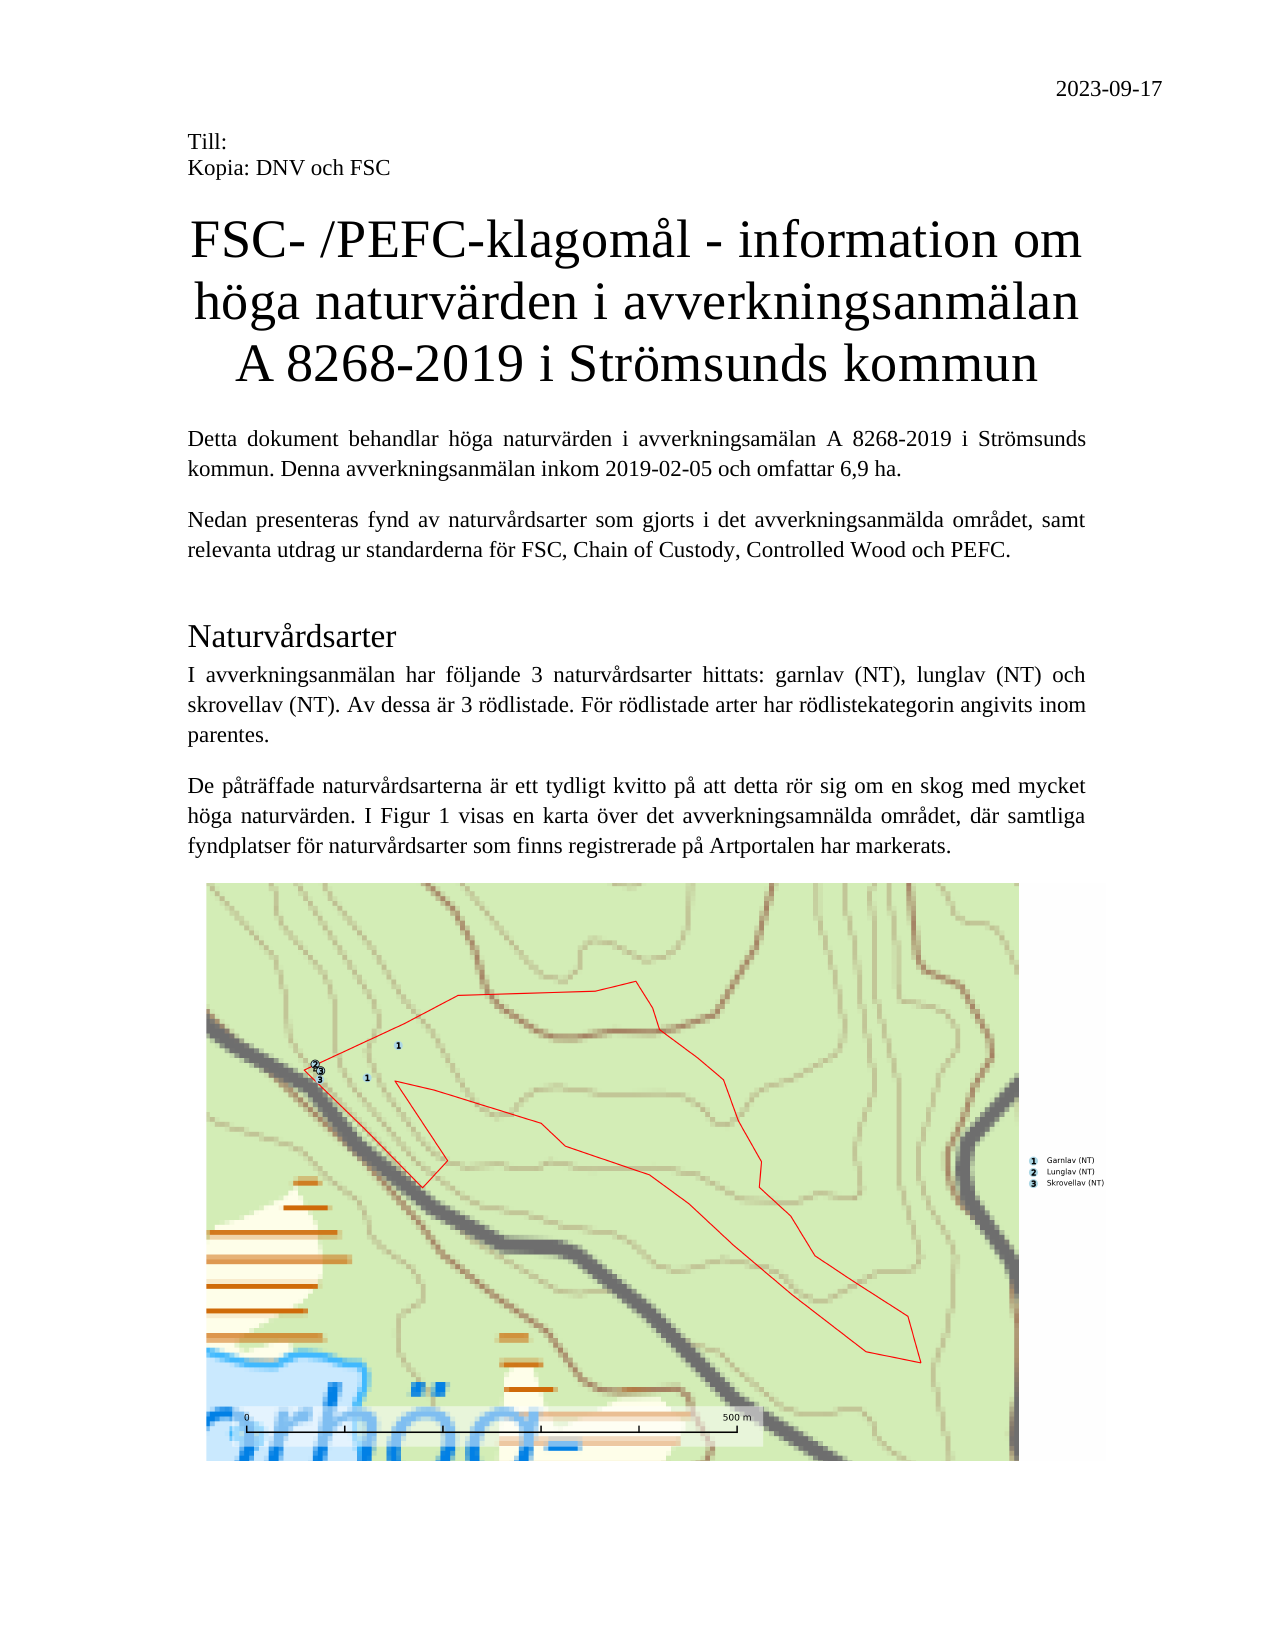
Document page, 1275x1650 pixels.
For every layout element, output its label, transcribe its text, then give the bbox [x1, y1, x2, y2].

text I avverkningsanmälan har följande 3 naturvårdsarter hittats: garnlav (NT), lunglav (NT) och skrovellav (NT). Av dessa är 3 rödlistade. För rödlistade arter har rödlistekategorin angivits inom parentes. [187, 661, 1087, 747]
text De påträffade naturvårdsarterna är ett tydligt kvitto på att detta rör sig om en skog med mycket höga naturvärden. I Figur 1 visas en karta över det avverkningsamnälda området, där samtliga fyndplatser för naturvårdsarter som finns registrerade på Artportalen har markerats. [187, 772, 1087, 859]
subtitle Naturvårdsarter [187, 617, 1087, 655]
text Nedan presenteras fynd av naturvårdsarter som gjorts i det avverkningsanmälda området, samt relevanta utdrag ur standarderna för FSC, Chain of Custody, Controlled Wood och PEFC. [187, 506, 1087, 563]
text Detta dokument behandlar höga naturvärden i avverkningsamälan A 8268-2019 i Strömsunds kommun. Denna avverkningsanmälan inkom 2019-02-05 och omfattar 6,9 ha. [187, 425, 1087, 481]
picture [206, 883, 1107, 1461]
title FSC- /PEFC-klagomål - information om höga naturvärden i avverkningsanmälan A 8268-2019 i Strömsunds kommun [187, 207, 1087, 394]
